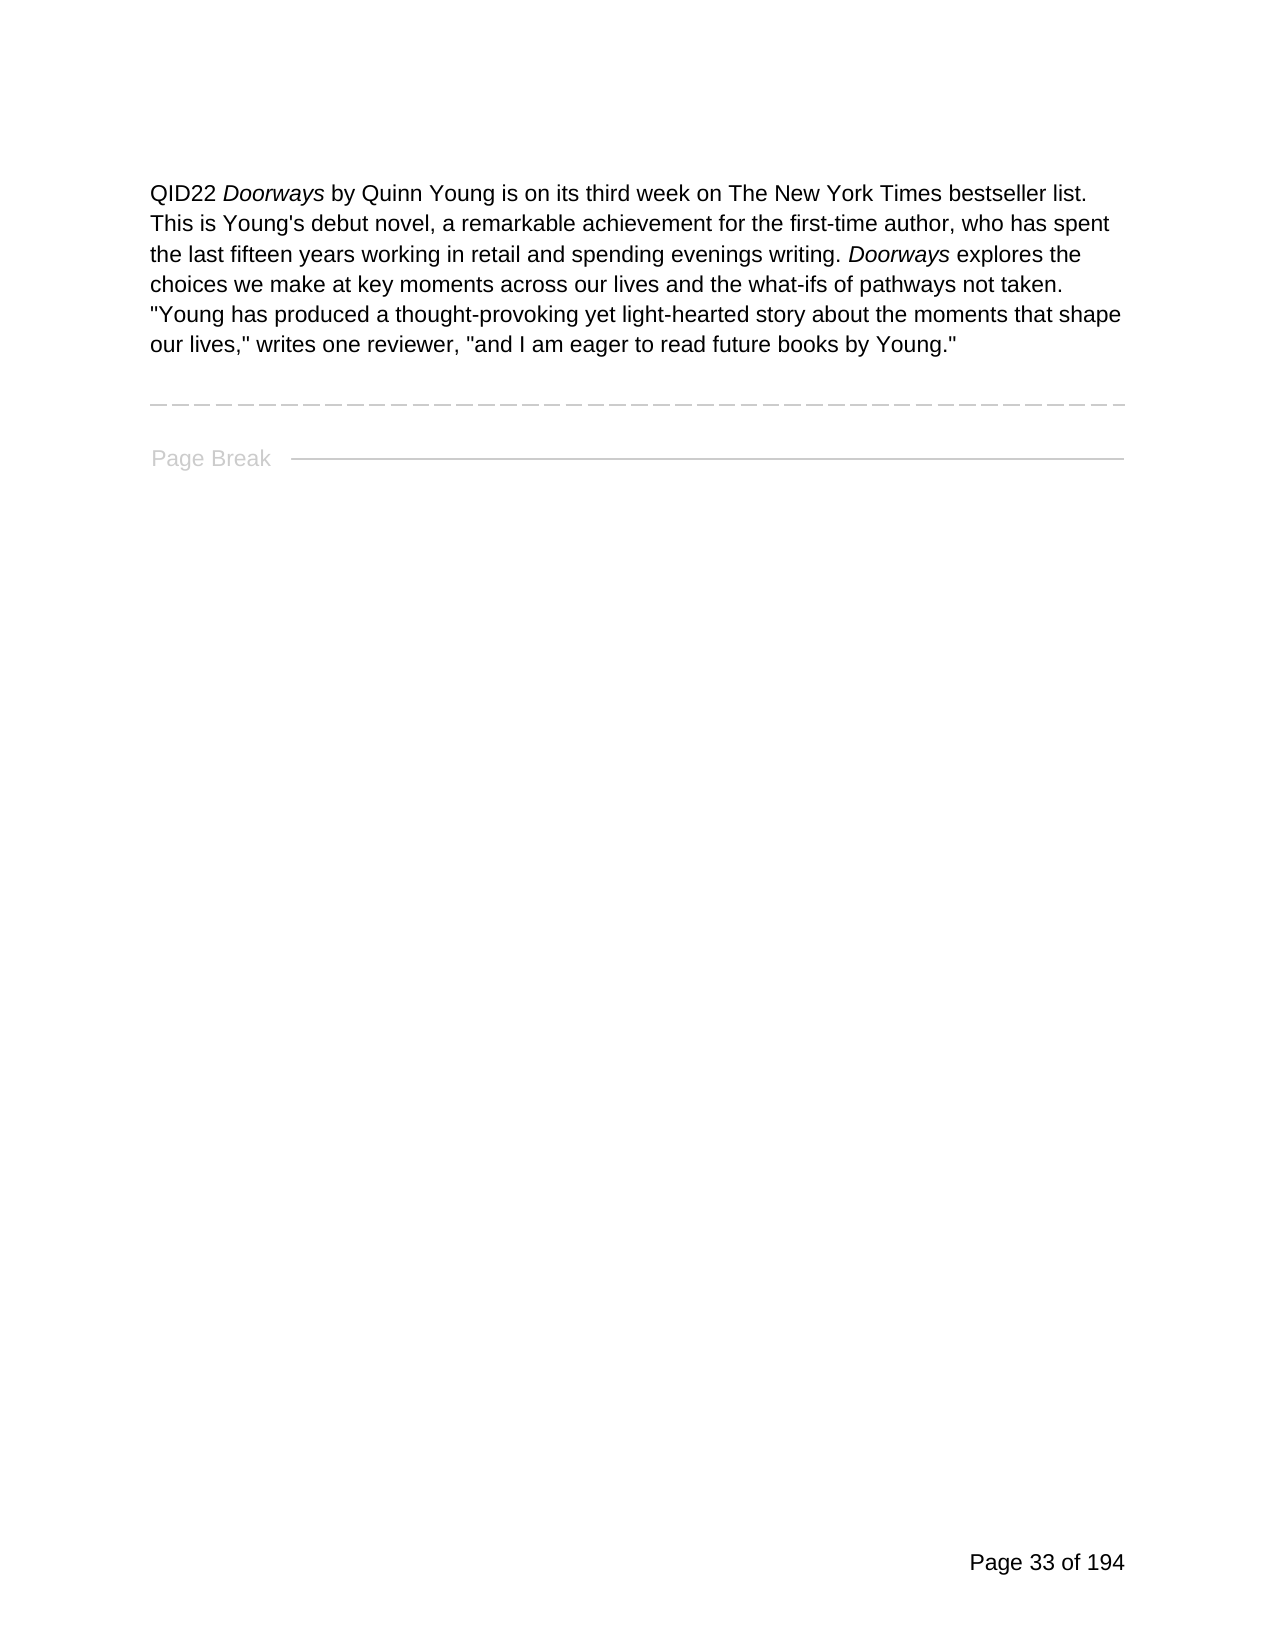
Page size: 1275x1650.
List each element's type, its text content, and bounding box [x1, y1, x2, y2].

text QID22 Doorways by Quinn Young is on its third week on The New York Times bestseller list. This is Young's debut novel, a remarkable achievement for the first-time author, who has spent the last fifteen years working in retail and spending evenings writing. Doorways explores the choices we make at key moments across our lives and the what-ifs of pathways not taken. "Young has produced a thought-provoking yet light-hearted story about the moments that shape our lives," writes one reviewer, "and I am eager to read future books by Young." [150, 180, 1125, 358]
table_header [290, 445, 1125, 485]
table_header Page Break [150, 445, 290, 485]
